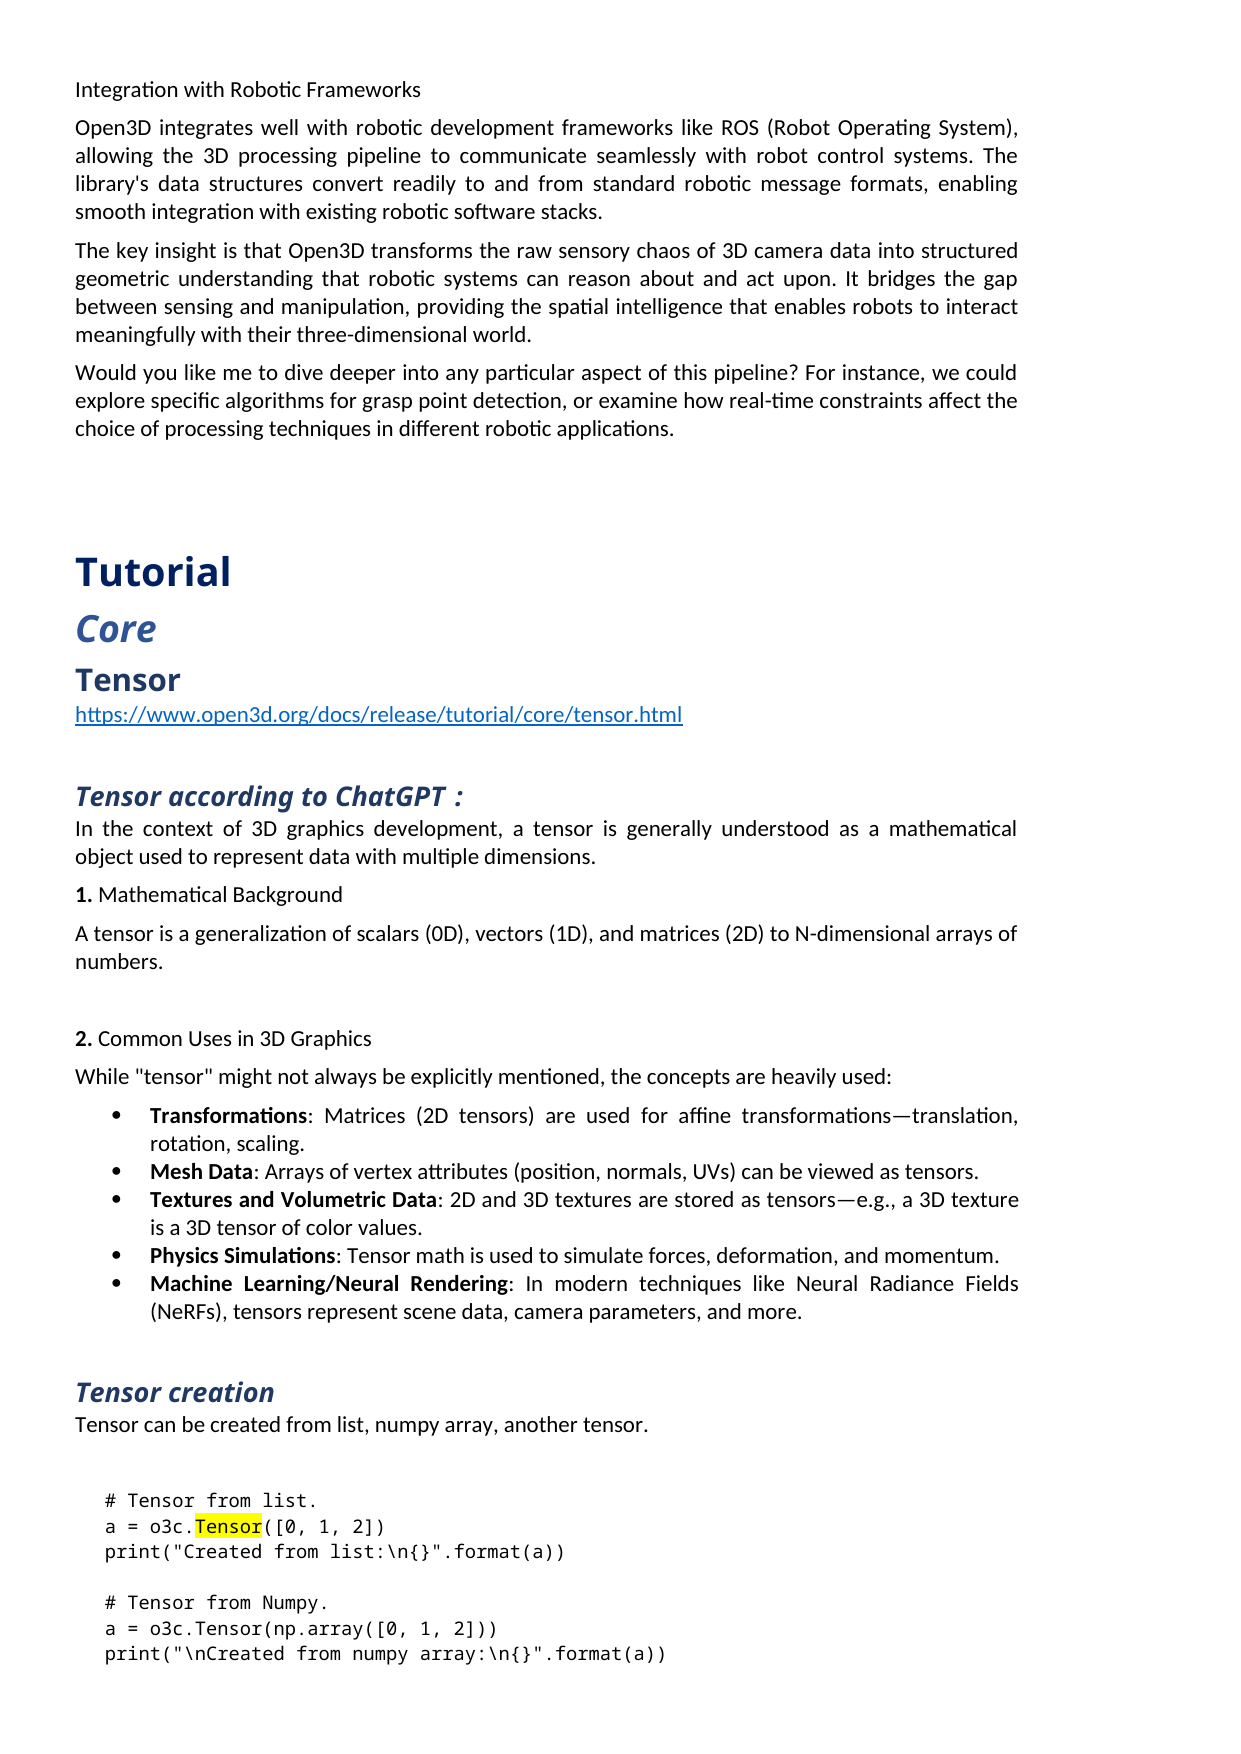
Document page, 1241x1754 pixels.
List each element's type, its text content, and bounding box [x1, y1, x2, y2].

list Textures and Volumetric Data: 2D and 3D textures are stored as tensors—e.g., a 3D texture is a 3D tensor of color values. [112, 1185, 1020, 1241]
subtitle Tensor creation [75, 1374, 1020, 1411]
text a = o3c.Tensor(np.array([0, 1, 2])) [104, 1615, 1020, 1641]
text 2. Common Uses in 3D Graphics [75, 1024, 1020, 1052]
text While "tensor" might not always be explicitly mentioned, the concepts are heavily used: [75, 1062, 1020, 1090]
text a = o3c.Tensor([0, 1, 2]) [262, 1513, 1020, 1538]
text print("Created from list:\n{}".format(a)) [104, 1538, 1020, 1564]
subtitle Tensor according to ChatGPT : [75, 777, 1020, 814]
text 1. Mathematical Background [75, 881, 1020, 908]
text print("\nCreated from numpy array:\n{}".format(a)) [104, 1641, 1020, 1666]
list Machine Learning/Neural Rendering: In modern techniques like Neural Radiance Fields (NeRFs), tensors represent scene data, camera parameters, and more. [112, 1269, 1020, 1325]
list Transformations: Matrices (2D tensors) are used for affine transformations—translation, rotation, scaling. [112, 1101, 1020, 1157]
subtitle Tensor [75, 658, 1020, 700]
text Would you like me to dive deeper into any particular aspect of this pipeline? For instance, we could explore specific algorithms for grasp point detection, or examine how real-time constraints affect the choice of processing techniques in different robotic applications. [75, 358, 1020, 442]
text # Tensor from Numpy. [104, 1589, 1020, 1615]
text In the context of 3D graphics development, a tensor is generally understood as a mathematical object used to represent data with multiple dimensions. [75, 814, 1020, 870]
subtitle Tutorial [75, 544, 1020, 598]
list Physics Simulations: Tensor math is used to simulate forces, deformation, and momentum. [112, 1241, 1020, 1269]
text Integration with Robotic Frameworks [75, 75, 1020, 103]
text Open3D integrates well with robotic development frameworks like ROS (Robot Operating System), allowing the 3D processing pipeline to communicate seamlessly with robot control systems. The library's data structures convert readily to and from standard robotic message formats, enabling smooth integration with existing robotic software stacks. [75, 113, 1020, 226]
text a = o3c.Tensor([0, 1, 2]) [104, 1513, 195, 1538]
subtitle Core [75, 602, 1020, 653]
text https://www.open3d.org/docs/release/tutorial/core/tensor.html [75, 700, 1020, 728]
text The key insight is that Open3D transforms the raw sensory chaos of 3D camera data into structured geometric understanding that robotic systems can reason about and act upon. It bridges the gap between sensing and manipulation, providing the spatial intelligence that enables robots to interact meaningfully with their three-dimensional world. [75, 236, 1020, 348]
text A tensor is a generalization of scalars (0D), vectors (1D), and matrices (2D) to N-dimensional arrays of numbers. [75, 919, 1020, 975]
text Tensor can be created from list, numpy array, another tensor. [75, 1411, 1020, 1439]
list Mesh Data: Arrays of vertex attributes (position, normals, UVs) can be viewed as tensors. [112, 1157, 1020, 1185]
text # Tensor from list. [104, 1487, 1020, 1513]
